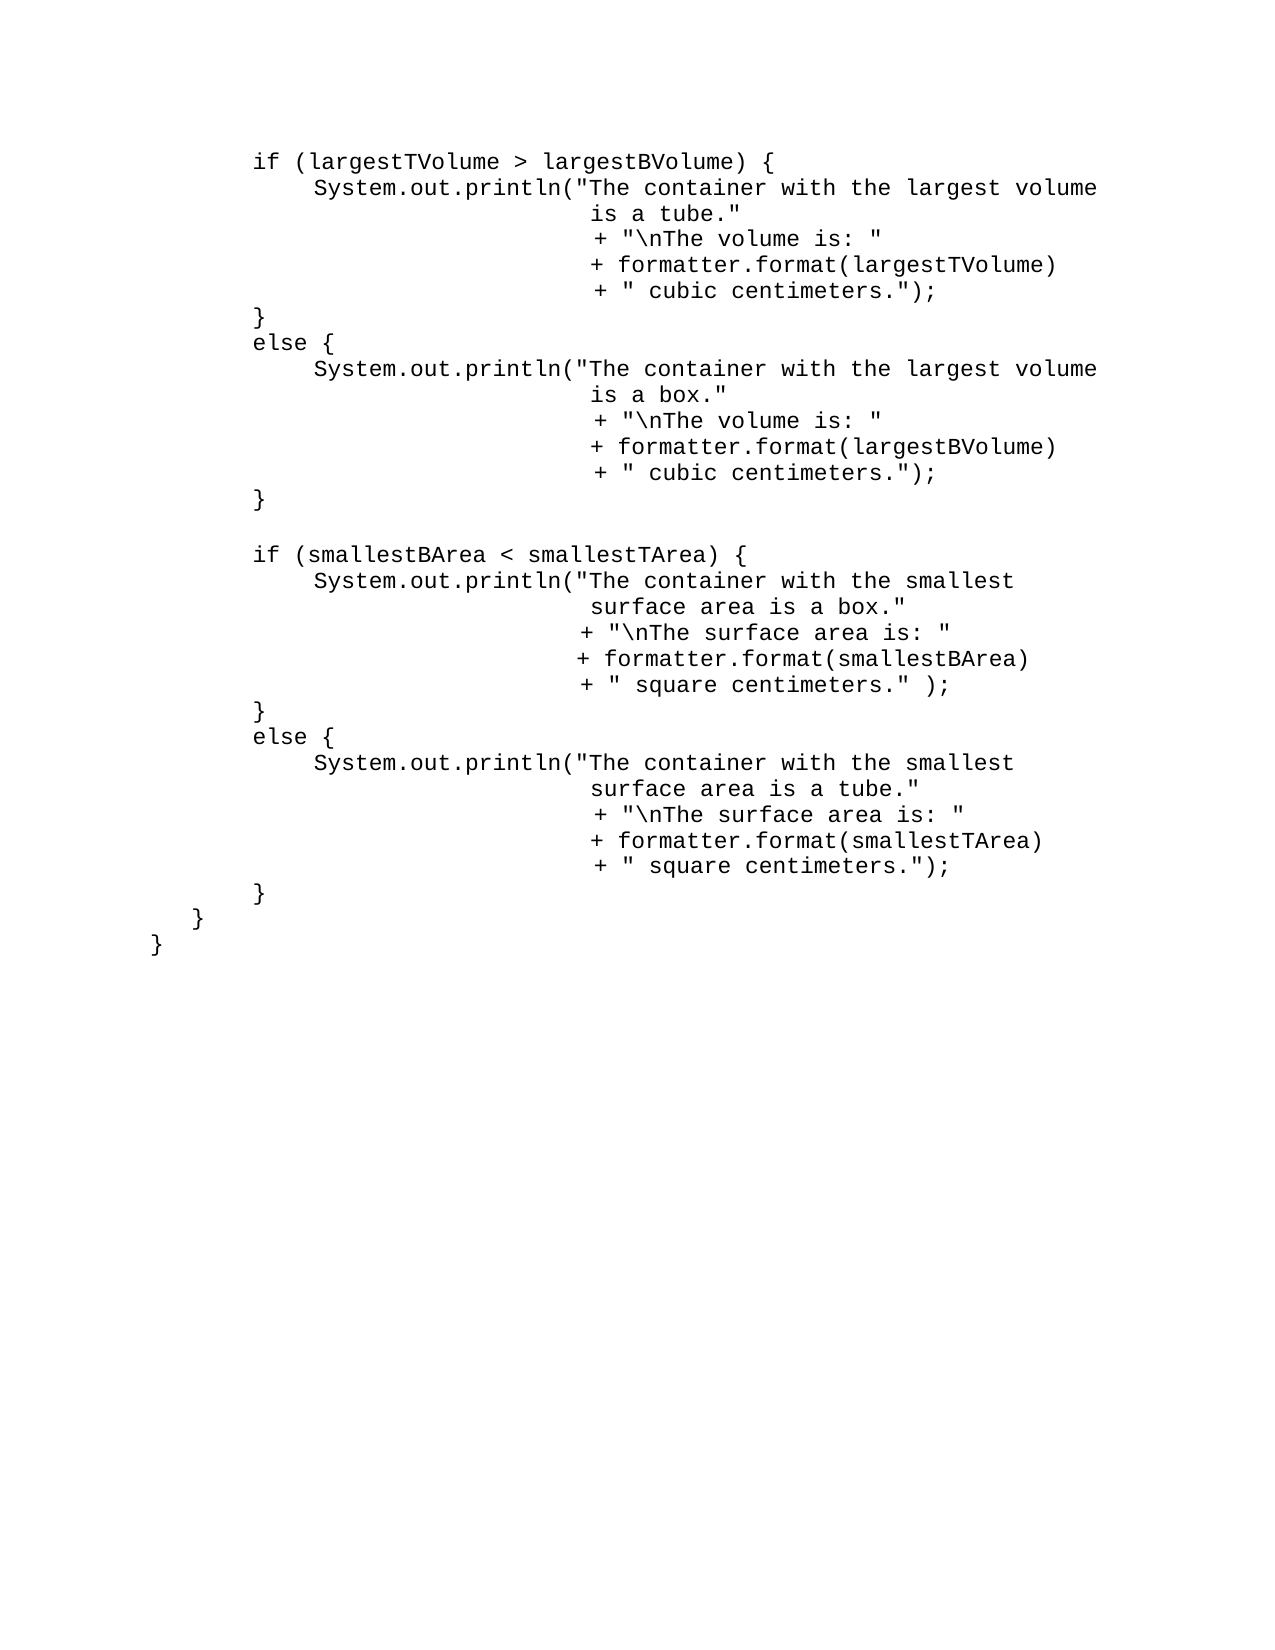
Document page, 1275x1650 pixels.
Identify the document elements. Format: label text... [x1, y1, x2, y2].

text is a tube." [150, 202, 1125, 228]
text + " square centimeters."); [150, 855, 1125, 881]
text System.out.println("The container with the largest volume [150, 176, 1125, 202]
text else { [150, 725, 1125, 751]
text is a box." [150, 383, 1125, 409]
text + "\nThe surface area is: " [150, 803, 1125, 829]
text } [150, 699, 1125, 725]
text + " cubic centimeters."); [150, 461, 1125, 487]
text System.out.println("The container with the largest volume [150, 357, 1125, 383]
text + " square centimeters." ); [150, 673, 1125, 699]
text } [150, 306, 1125, 332]
text System.out.println("The container with the smallest [150, 751, 1125, 777]
text + formatter.format(smallestTArea) [150, 829, 1125, 855]
text surface area is a tube." [150, 777, 1125, 803]
text } [150, 881, 1125, 907]
text } [150, 907, 1125, 933]
text System.out.println("The container with the smallest [150, 569, 1125, 596]
text if (largestTVolume > largestBVolume) { [150, 150, 1125, 176]
text + " cubic centimeters."); [150, 280, 1125, 306]
text + "\nThe volume is: " [150, 228, 1125, 254]
text } [150, 933, 1125, 959]
text + formatter.format(largestTVolume) [150, 254, 1125, 280]
text if (smallestBArea < smallestTArea) { [150, 544, 1125, 569]
text surface area is a box." [150, 596, 1125, 621]
text + "\nThe volume is: " [150, 409, 1125, 435]
text + formatter.format(smallestBArea) [150, 647, 1125, 673]
text } [150, 487, 1125, 513]
text + "\nThe surface area is: " [150, 621, 1125, 647]
text else { [150, 332, 1125, 357]
text + formatter.format(largestBVolume) [150, 435, 1125, 461]
